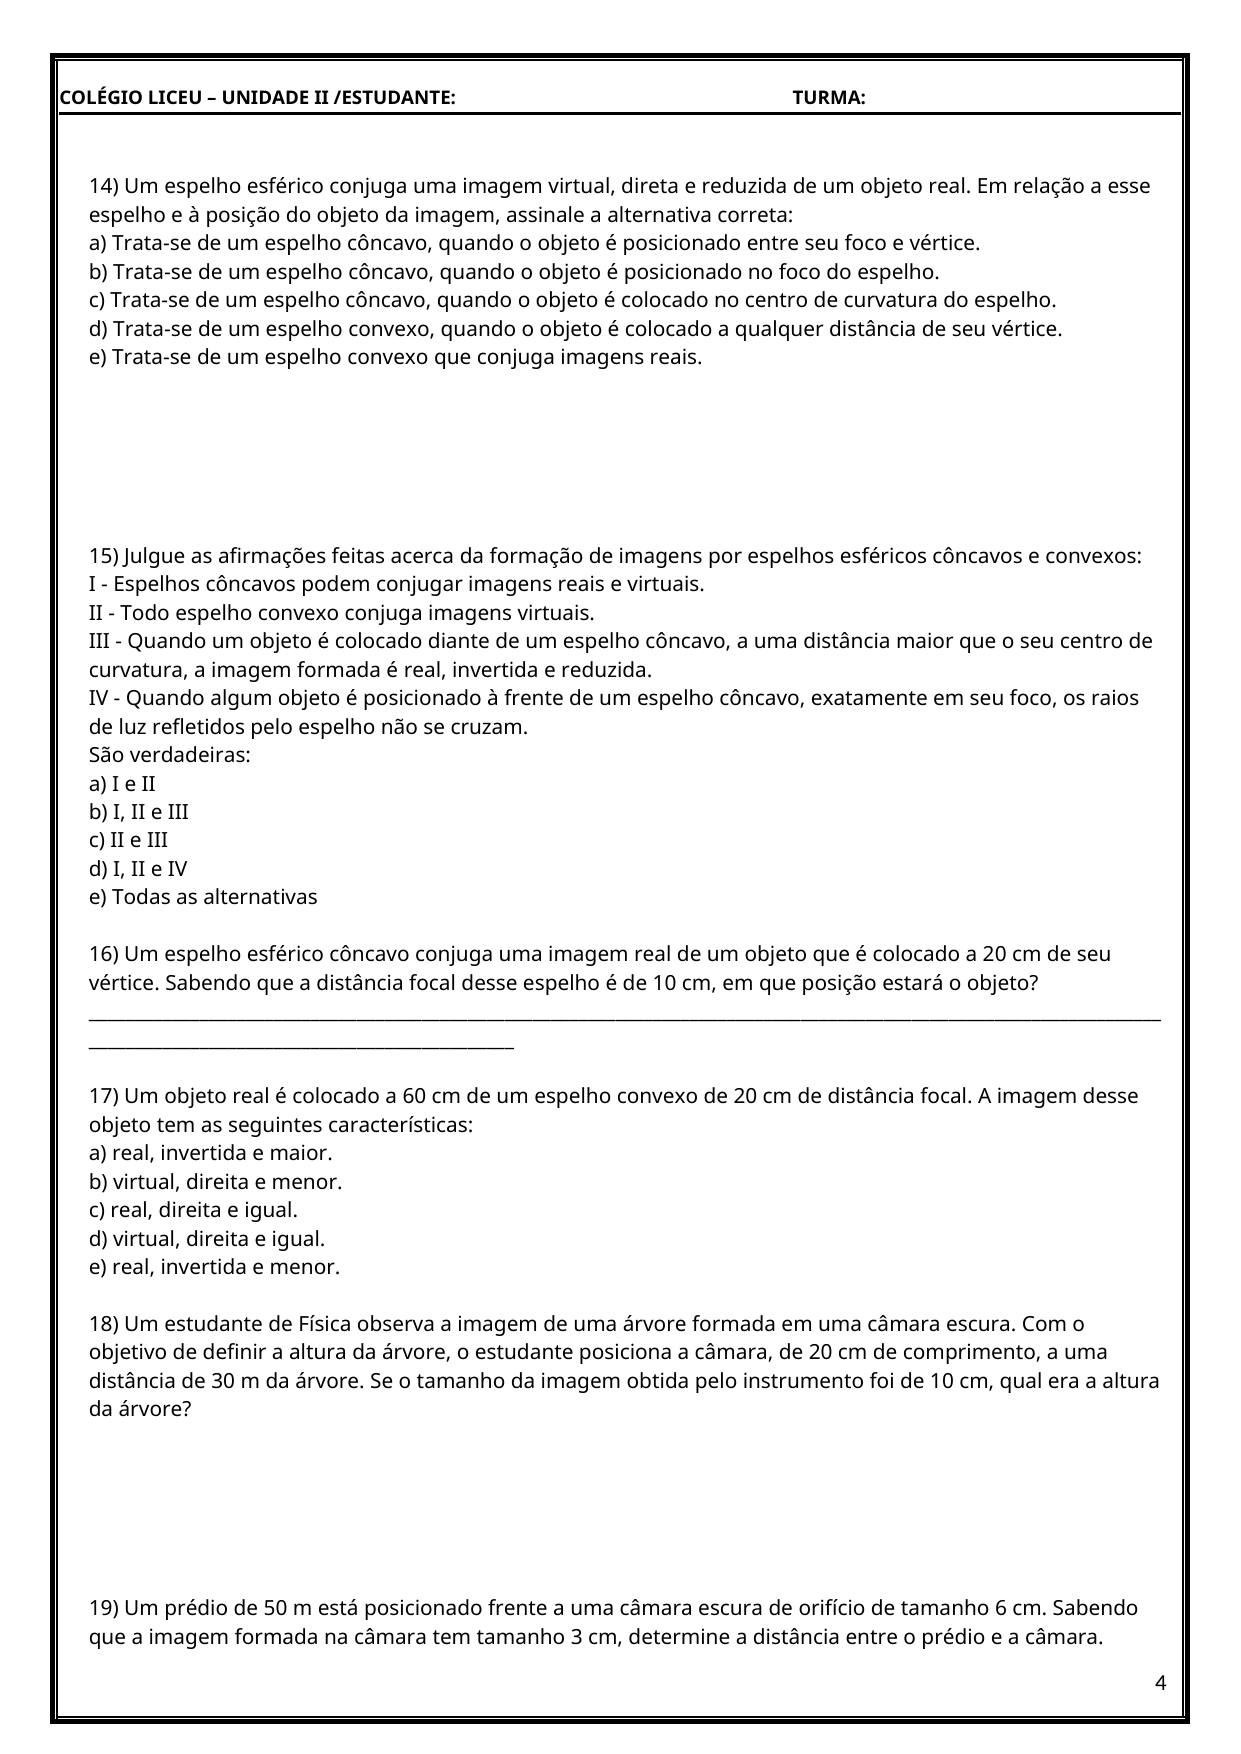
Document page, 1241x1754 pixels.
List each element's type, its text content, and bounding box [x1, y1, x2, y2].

text 14) Um espelho esférico conjuga uma imagem virtual, direta e reduzida de um objeto real. Em relação a esse espelho e à posição do objeto da imagem, assinale a alternativa correta: [88, 171, 1167, 228]
text 18) Um estudante de Física observa a imagem de uma árvore formada em uma câmara escura. Com o objetivo de definir a altura da árvore, o estudante posiciona a câmara, de 20 cm de comprimento, a uma distância de 30 m da árvore. Se o tamanho da imagem obtida pelo instrumento foi de 10 cm, qual era a altura da árvore? [88, 1309, 1167, 1423]
text 16) Um espelho esférico côncavo conjuga uma imagem real de um objeto que é colocado a 20 cm de seu vértice. Sabendo que a distância focal desse espelho é de 10 cm, em que posição estará o objeto? [88, 939, 1167, 996]
text 19) Um prédio de 50 m está posicionado frente a uma câmara escura de orifício de tamanho 6 cm. Sabendo que a imagem formada na câmara tem tamanho 3 cm, determine a distância entre o prédio e a câmara. [88, 1593, 1167, 1650]
text b) Trata-se de um espelho côncavo, quando o objeto é posicionado no foco do espelho. [88, 257, 1167, 285]
text IV - Quando algum objeto é posicionado à frente de um espelho côncavo, exatamente em seu foco, os raios de luz refletidos pelo espelho não se cruzam. [88, 683, 1167, 740]
text b) I, II e III [88, 797, 1167, 826]
text e) real, invertida e menor. [88, 1252, 1167, 1281]
text São verdadeiras: [88, 740, 1167, 769]
text e) Todas as alternativas [88, 882, 1167, 911]
text d) virtual, direita e igual. [88, 1224, 1167, 1252]
text a) Trata-se de um espelho côncavo, quando o objeto é posicionado entre seu foco e vértice. [88, 228, 1167, 257]
text II - Todo espelho convexo conjuga imagens virtuais. [88, 598, 1167, 626]
text d) Trata-se de um espelho convexo, quando o objeto é colocado a qualquer distância de seu vértice. [88, 314, 1167, 342]
text b) virtual, direita e menor. [88, 1167, 1167, 1195]
text d) I, II e IV [88, 854, 1167, 882]
text 17) Um objeto real é colocado a 60 cm de um espelho convexo de 20 cm de distância focal. A imagem desse objeto tem as seguintes características: [88, 1081, 1167, 1138]
text 15) Julgue as afirmações feitas acerca da formação de imagens por espelhos esféricos côncavos e convexos: [88, 541, 1167, 569]
text e) Trata-se de um espelho convexo que conjuga imagens reais. [88, 342, 1167, 371]
text __________________________________________________________________________________________________________________________________________________________________ [88, 996, 1167, 1053]
text III - Quando um objeto é colocado diante de um espelho côncavo, a uma distância maior que o seu centro de curvatura, a imagem formada é real, invertida e reduzida. [88, 626, 1167, 683]
text c) Trata-se de um espelho côncavo, quando o objeto é colocado no centro de curvatura do espelho. [88, 285, 1167, 314]
text a) I e II [88, 769, 1167, 797]
text c) II e III [88, 826, 1167, 854]
text c) real, direita e igual. [88, 1195, 1167, 1224]
text I - Espelhos côncavos podem conjugar imagens reais e virtuais. [88, 569, 1167, 598]
text a) real, invertida e maior. [88, 1138, 1167, 1167]
